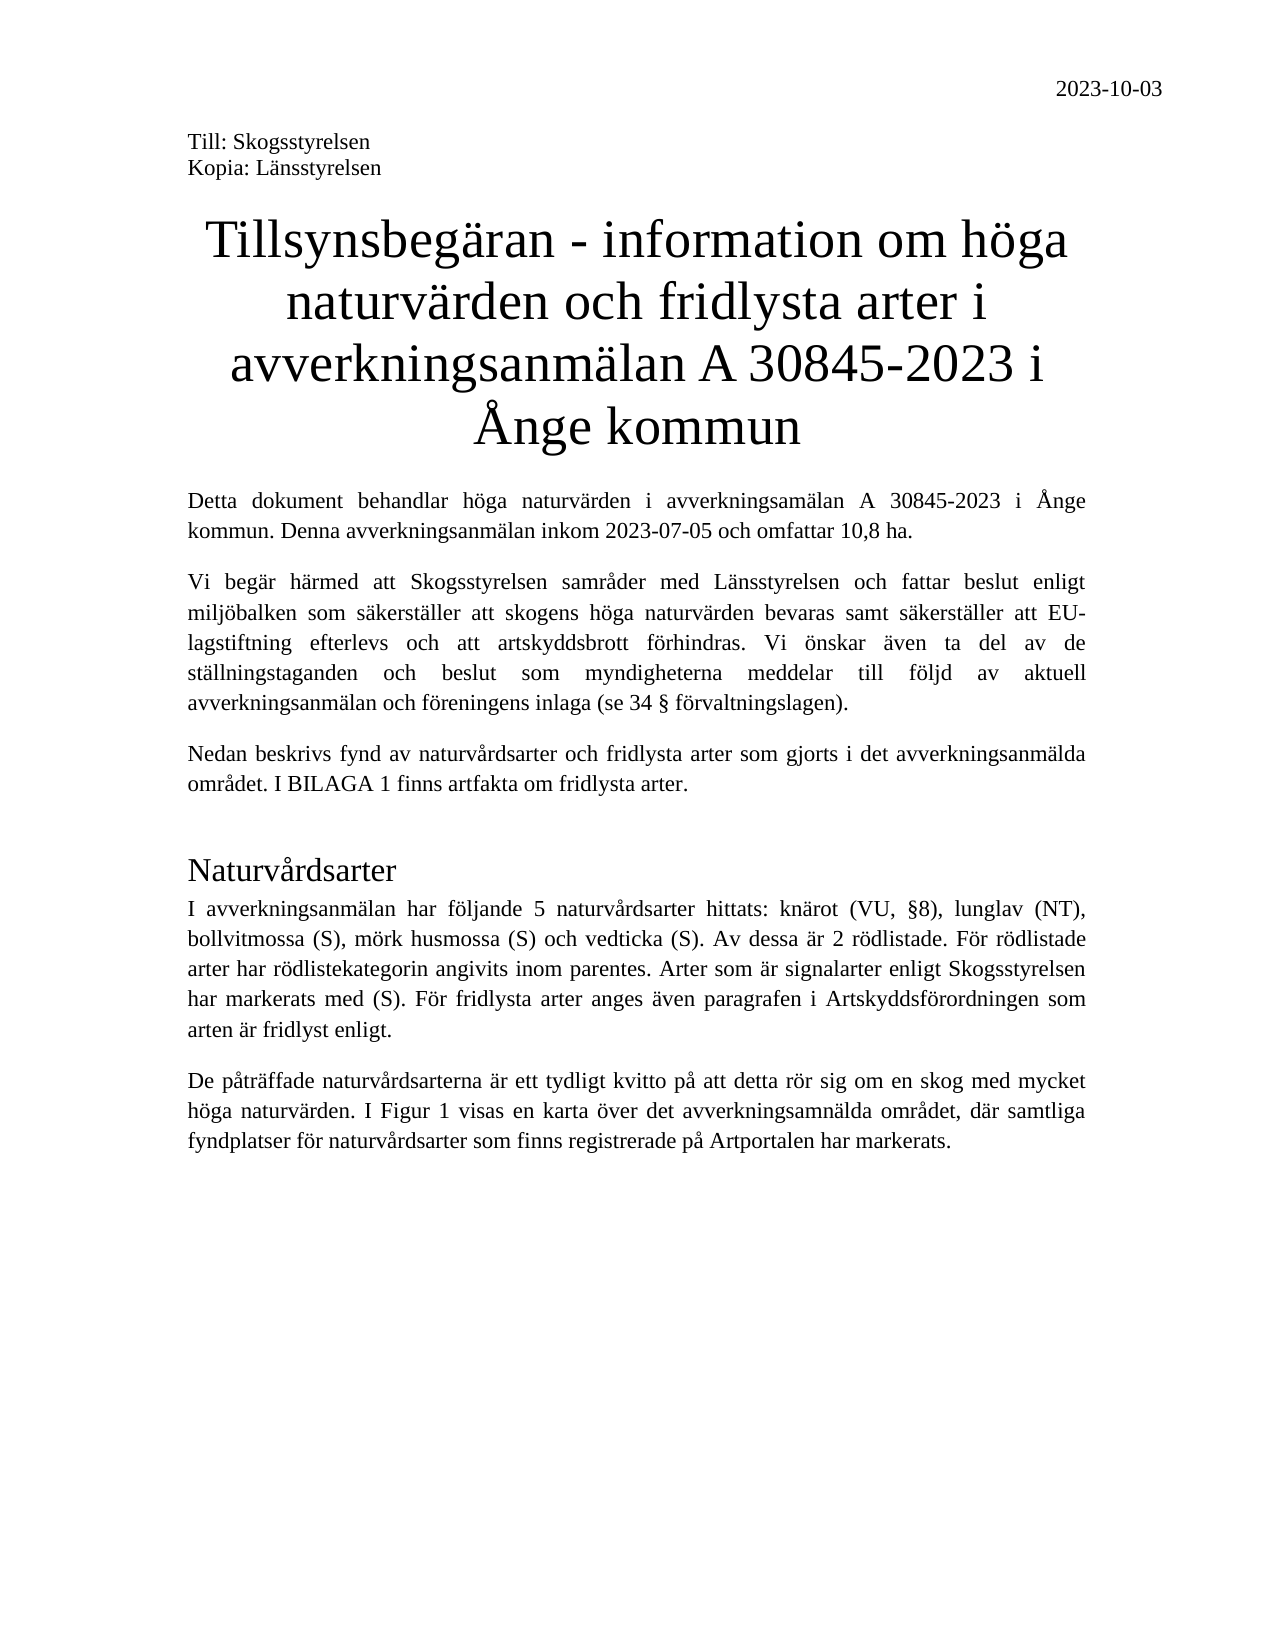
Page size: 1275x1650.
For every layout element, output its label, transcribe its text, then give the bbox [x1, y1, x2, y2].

text Detta dokument behandlar höga naturvärden i avverkningsamälan A 30845-2023 i Ånge kommun. Denna avverkningsanmälan inkom 2023-07-05 och omfattar 10,8 ha. [187, 487, 1087, 544]
subtitle Naturvårdsarter [187, 851, 1087, 889]
title Tillsynsbegäran - information om höga naturvärden och fridlysta arter i avverkningsanmälan A 30845-2023 i Ånge kommun [187, 207, 1087, 456]
text I avverkningsanmälan har följande 5 naturvårdsarter hittats: knärot (VU, §8), lunglav (NT), bollvitmossa (S), mörk husmossa (S) och vedticka (S). Av dessa är 2 rödlistade. För rödlistade arter har rödlistekategorin angivits inom parentes. Arter som är signalarter enligt Skogsstyrelsen har markerats med (S). För fridlysta arter anges även paragrafen i Artskyddsförordningen som arten är fridlyst enligt. [187, 895, 1087, 1042]
text Vi begär härmed att Skogsstyrelsen samråder med Länsstyrelsen och fattar beslut enligt miljöbalken som säkerställer att skogens höga naturvärden bevaras samt säkerställer att EU-lagstiftning efterlevs och att artskyddsbrott förhindras. Vi önskar även ta del av de ställningstaganden och beslut som myndigheterna meddelar till följd av aktuell avverkningsanmälan och föreningens inlaga (se 34 § förvaltningslagen). [187, 568, 1087, 716]
text De påträffade naturvårdsarterna är ett tydligt kvitto på att detta rör sig om en skog med mycket höga naturvärden. I Figur 1 visas en karta över det avverkningsamnälda området, där samtliga fyndplatser för naturvårdsarter som finns registrerade på Artportalen har markerats. [187, 1067, 1087, 1153]
text Nedan beskrivs fynd av naturvårdsarter och fridlysta arter som gjorts i det avverkningsanmälda området. I BILAGA 1 finns artfakta om fridlysta arter. [187, 740, 1087, 797]
